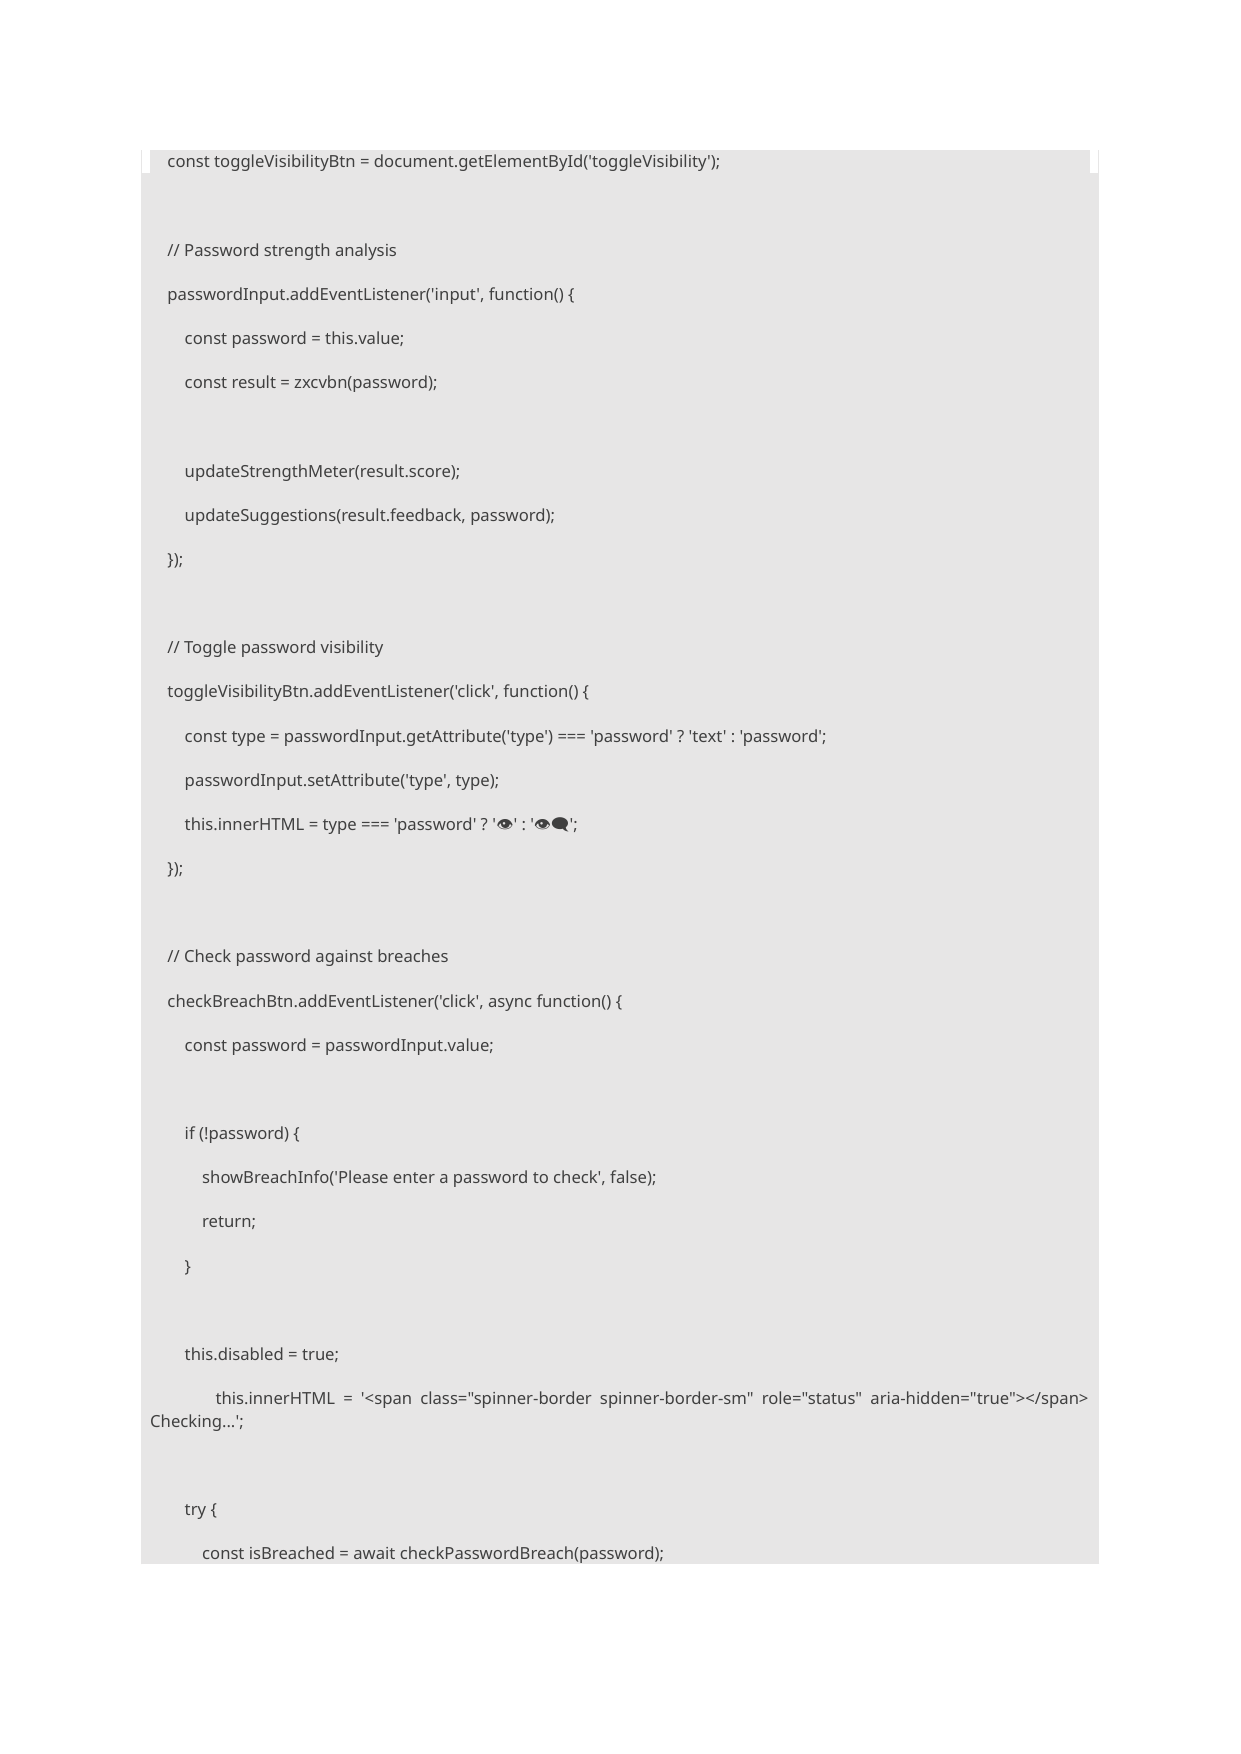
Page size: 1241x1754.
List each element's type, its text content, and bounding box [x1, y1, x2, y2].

text this.innerHTML = '<span class="spinner-border spinner-border-sm" role="status" aria-hidden="true"></span> Checking...'; [142, 1387, 1098, 1432]
text const password = this.value; [142, 327, 1098, 349]
text const toggleVisibilityBtn = document.getElementById('toggleVisibility'); [150, 150, 1090, 173]
text updateSuggestions(result.feedback, password); [142, 503, 1098, 526]
text // Password strength analysis [142, 238, 1098, 261]
text }); [142, 857, 1098, 879]
text } [142, 1254, 1098, 1277]
text try { [142, 1498, 1098, 1520]
text const password = passwordInput.value; [142, 1033, 1098, 1056]
text return; [142, 1210, 1098, 1233]
text toggleVisibilityBtn.addEventListener('click', function() { [142, 680, 1098, 703]
text showBreachInfo('Please enter a password to check', false); [142, 1166, 1098, 1188]
text const type = passwordInput.getAttribute('type') === 'password' ? 'text' : 'password'; [142, 724, 1098, 747]
text passwordInput.addEventListener('input', function() { [142, 282, 1098, 305]
text updateStrengthMeter(result.score); [142, 459, 1098, 482]
text const result = zxcvbn(password); [142, 371, 1098, 393]
text // Toggle password visibility [142, 636, 1098, 658]
text // Check password against breaches [142, 945, 1098, 968]
text checkBreachBtn.addEventListener('click', async function() { [142, 989, 1098, 1012]
text this.innerHTML = type === 'password' ? '👁️' : '👁️‍🗨️'; [142, 812, 1098, 835]
text passwordInput.setAttribute('type', type); [142, 768, 1098, 791]
text const isBreached = await checkPasswordBreach(password); [142, 1542, 1098, 1563]
text if (!password) { [142, 1122, 1098, 1144]
text }); [142, 547, 1098, 570]
text this.disabled = true; [142, 1342, 1098, 1365]
